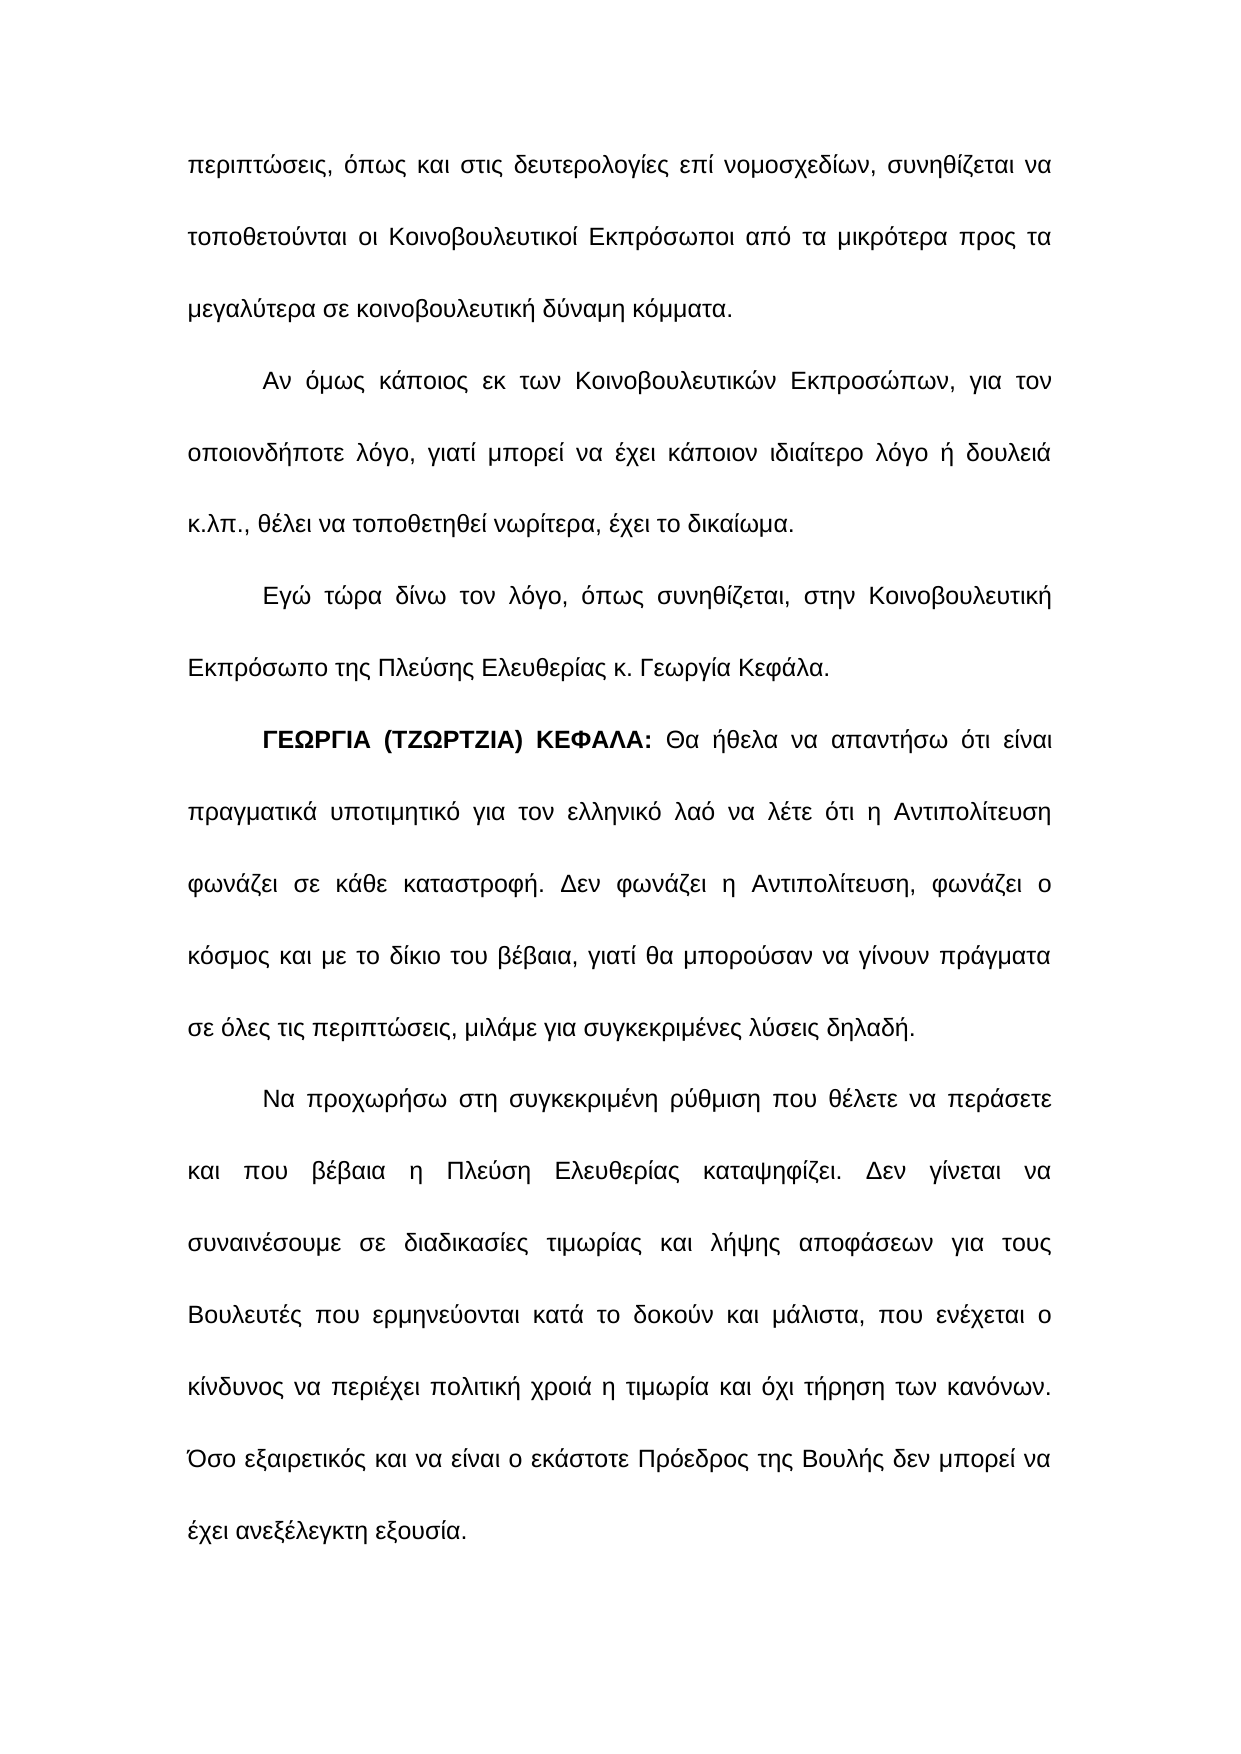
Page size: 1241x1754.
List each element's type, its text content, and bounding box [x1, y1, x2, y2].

text Αν όμως κάποιος εκ των Κοινοβουλευτικών Εκπροσώπων, για τον οποιονδήποτε λόγο, γιατί μπορεί να έχει κάποιον ιδιαίτερο λόγο ή δουλειά κ.λπ., θέλει να τοποθετηθεί νωρίτερα, έχει το δικαίωμα. [187, 366, 1053, 538]
text Να προχωρήσω στη συγκεκριμένη ρύθμιση που θέλετε να περάσετε και που βέβαια η Πλεύση Ελευθερίας καταψηφίζει. Δεν γίνεται να συναινέσουμε σε διαδικασίες τιμωρίας και λήψης αποφάσεων για τους Βουλευτές που ερμηνεύονται κατά το δοκούν και μάλιστα, που ενέχεται ο κίνδυνος να περιέχει πολιτική χροιά η τιμωρία και όχι τήρηση των κανόνων. Όσο εξαιρετικός και να είναι ο εκάστοτε Πρόεδρος της Βουλής δεν μπορεί να έχει ανεξέλεγκτη εξουσία. [187, 1084, 1053, 1544]
text Εγώ τώρα δίνω τον λόγο, όπως συνηθίζεται, στην Κοινοβουλευτική Εκπρόσωπο της Πλεύσης Ελευθερίας κ. Γεωργία Κεφάλα. [187, 581, 1053, 682]
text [187, 150, 1053, 322]
text ΓΕΩΡΓΙΑ (ΤΖΩΡΤΖΙΑ) ΚΕΦΑΛΑ: Θα ήθελα να απαντήσω ότι είναι πραγματικά υποτιμητικό για τον ελληνικό λαό να λέτε ότι η Αντιπολίτευση φωνάζει σε κάθε καταστροφή. Δεν φωνάζει η Αντιπολίτευση, φωνάζει ο κόσμος και με το δίκιο του βέβαια, γιατί θα μπορούσαν να γίνουν πράγματα σε όλες τις περιπτώσεις, μιλάμε για συγκεκριμένες λύσεις δηλαδή. [187, 725, 1053, 1041]
